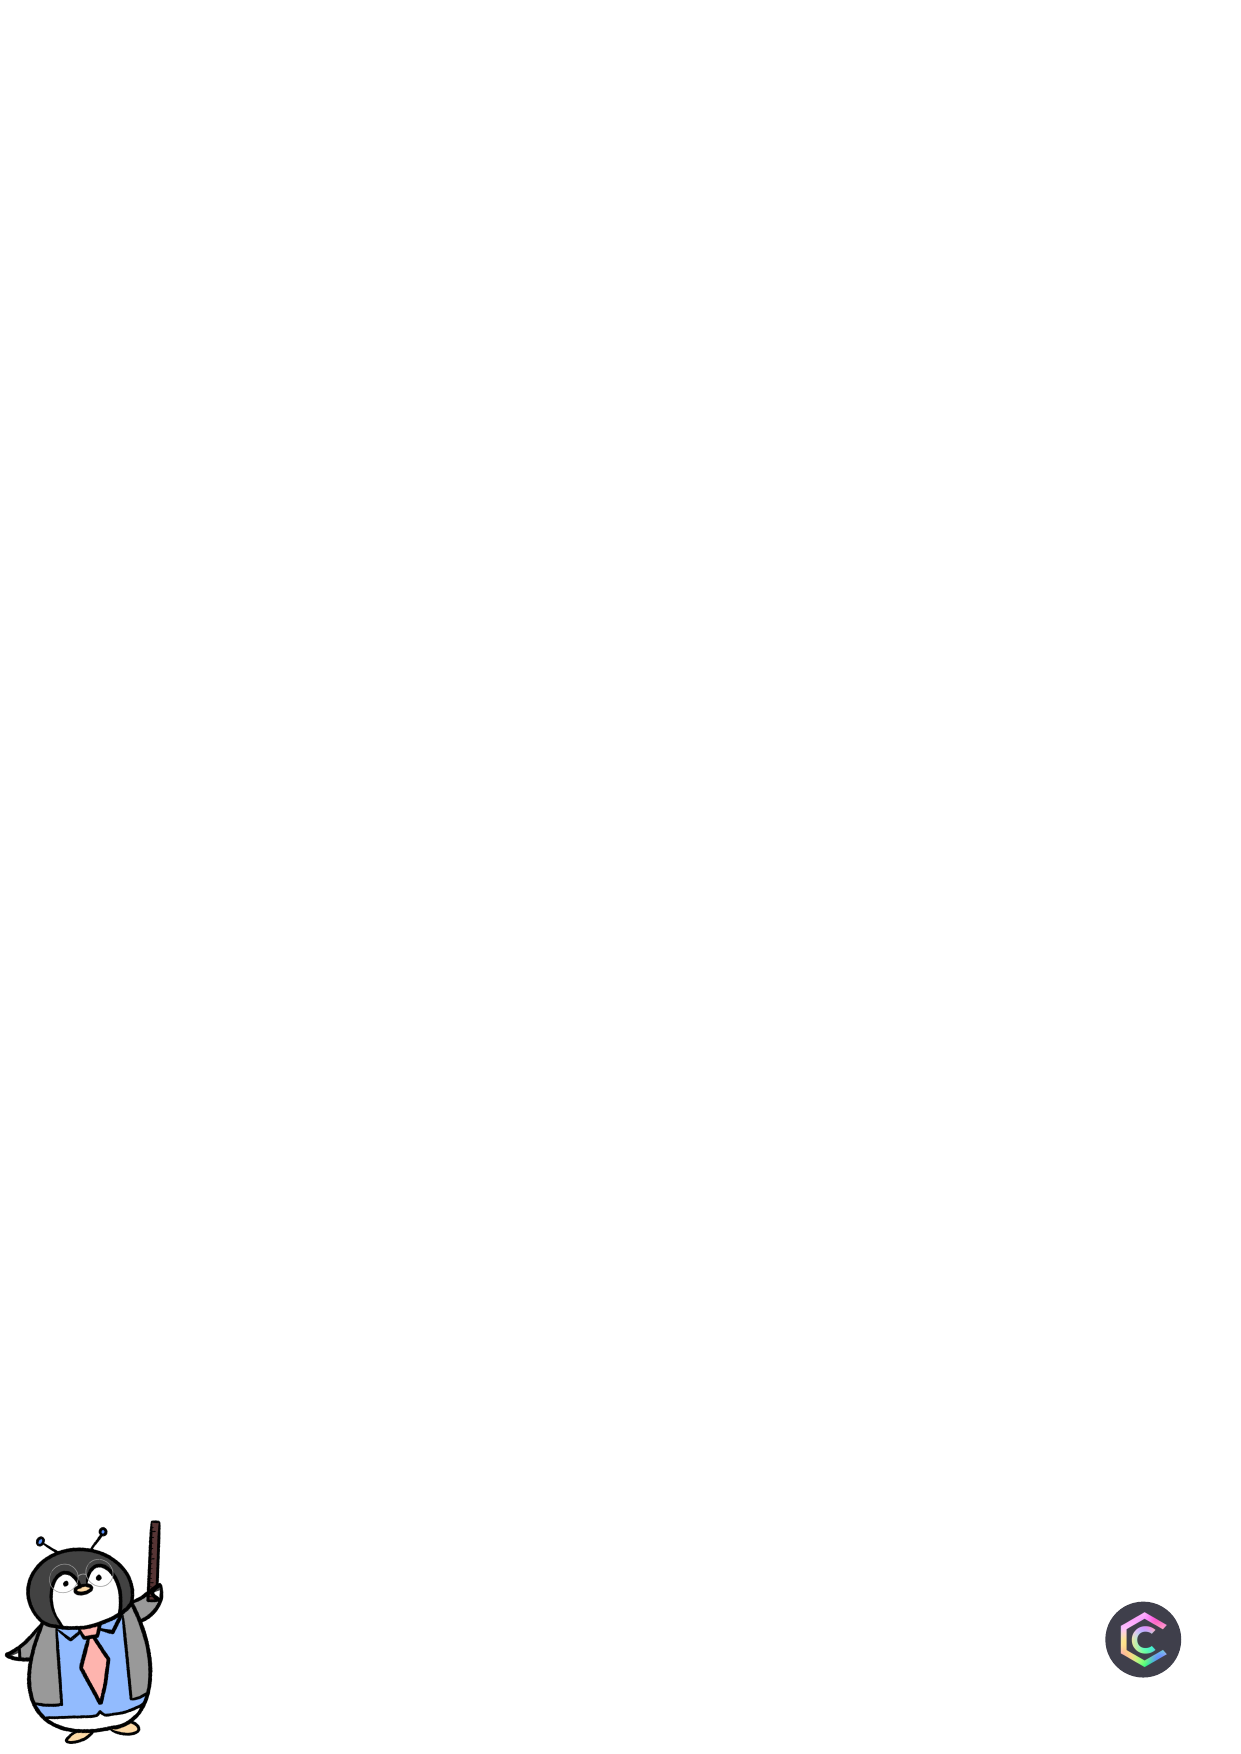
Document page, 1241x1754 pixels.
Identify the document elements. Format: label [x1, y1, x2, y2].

picture [0, 1511, 176, 1751]
picture [1105, 1601, 1182, 1678]
